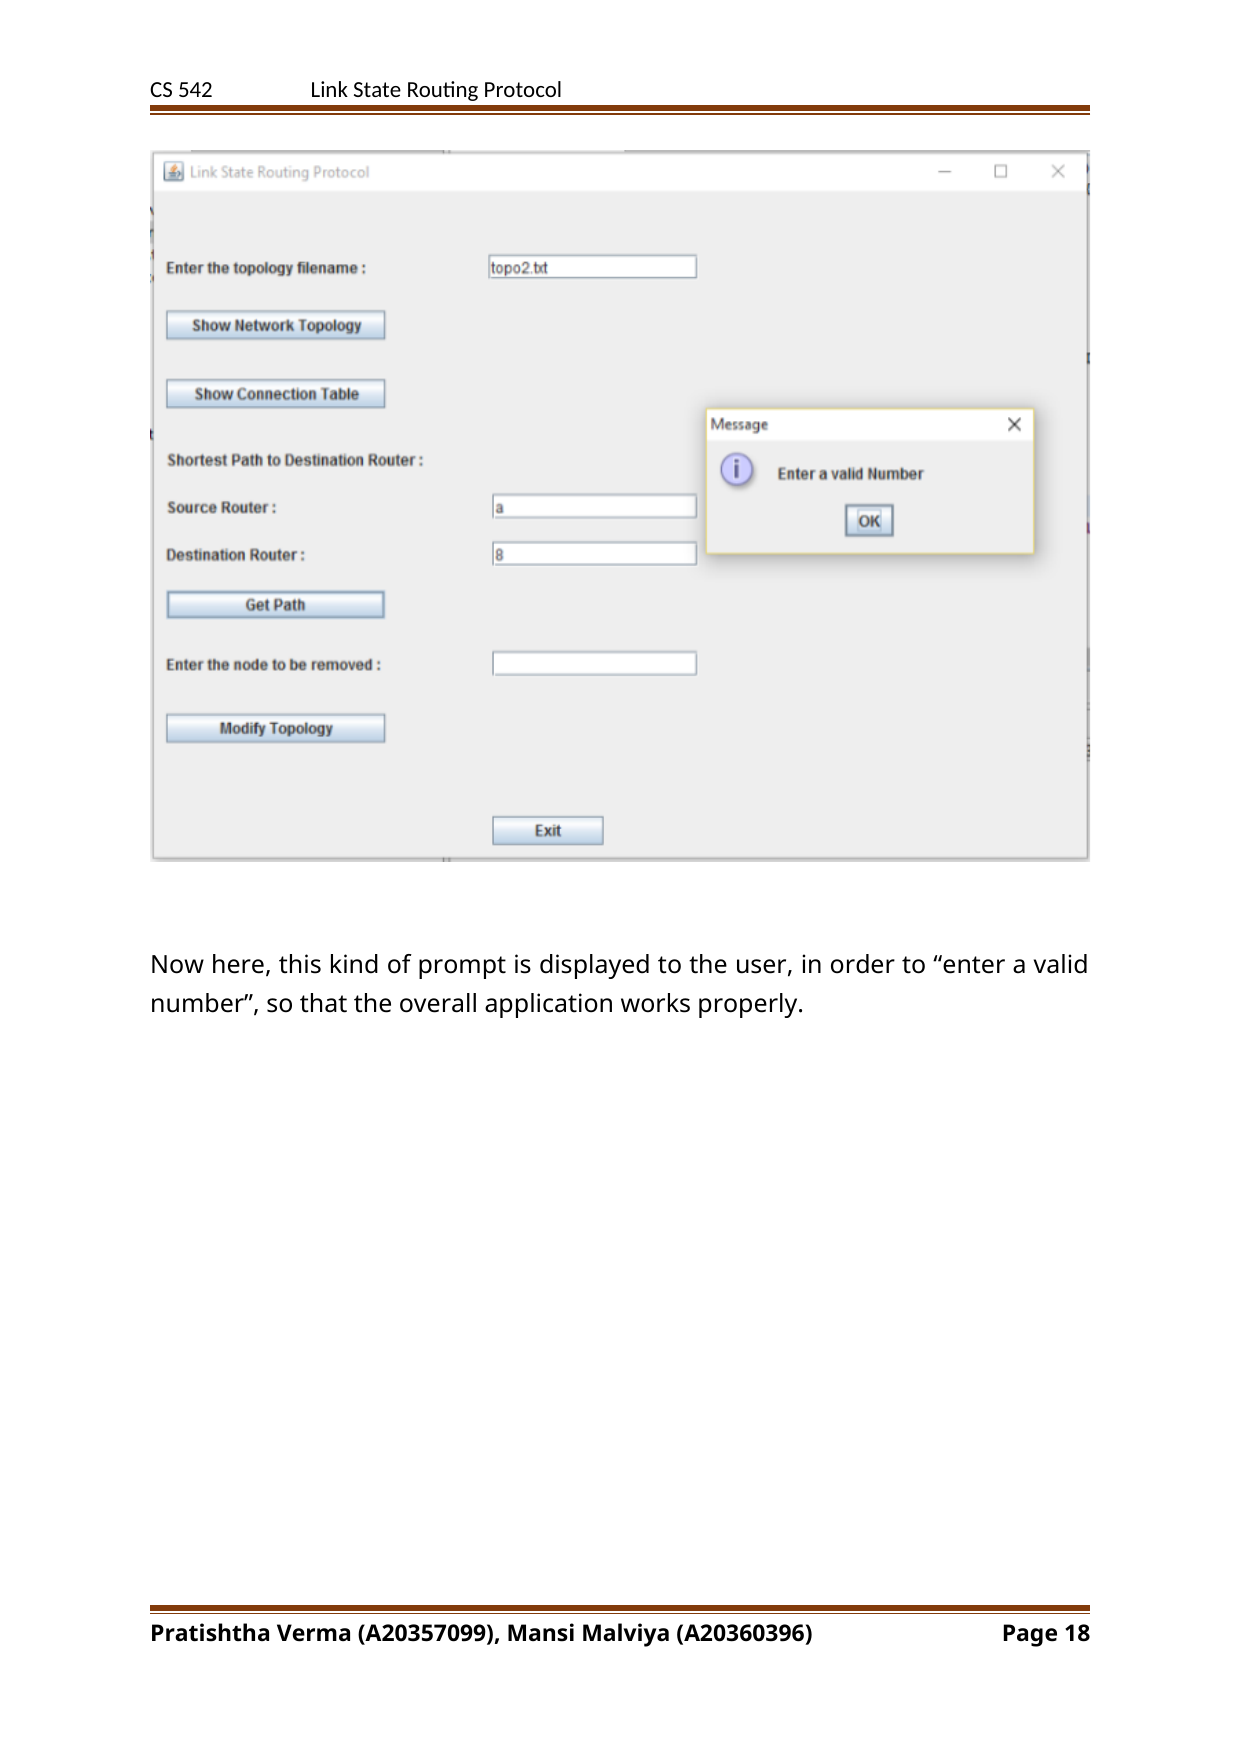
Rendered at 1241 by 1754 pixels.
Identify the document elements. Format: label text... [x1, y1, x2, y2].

text Now here, this kind of prompt is displayed to the user, in order to “enter a valid number”, so that the overall application works properly. [150, 947, 1090, 1020]
picture [150, 150, 1091, 862]
